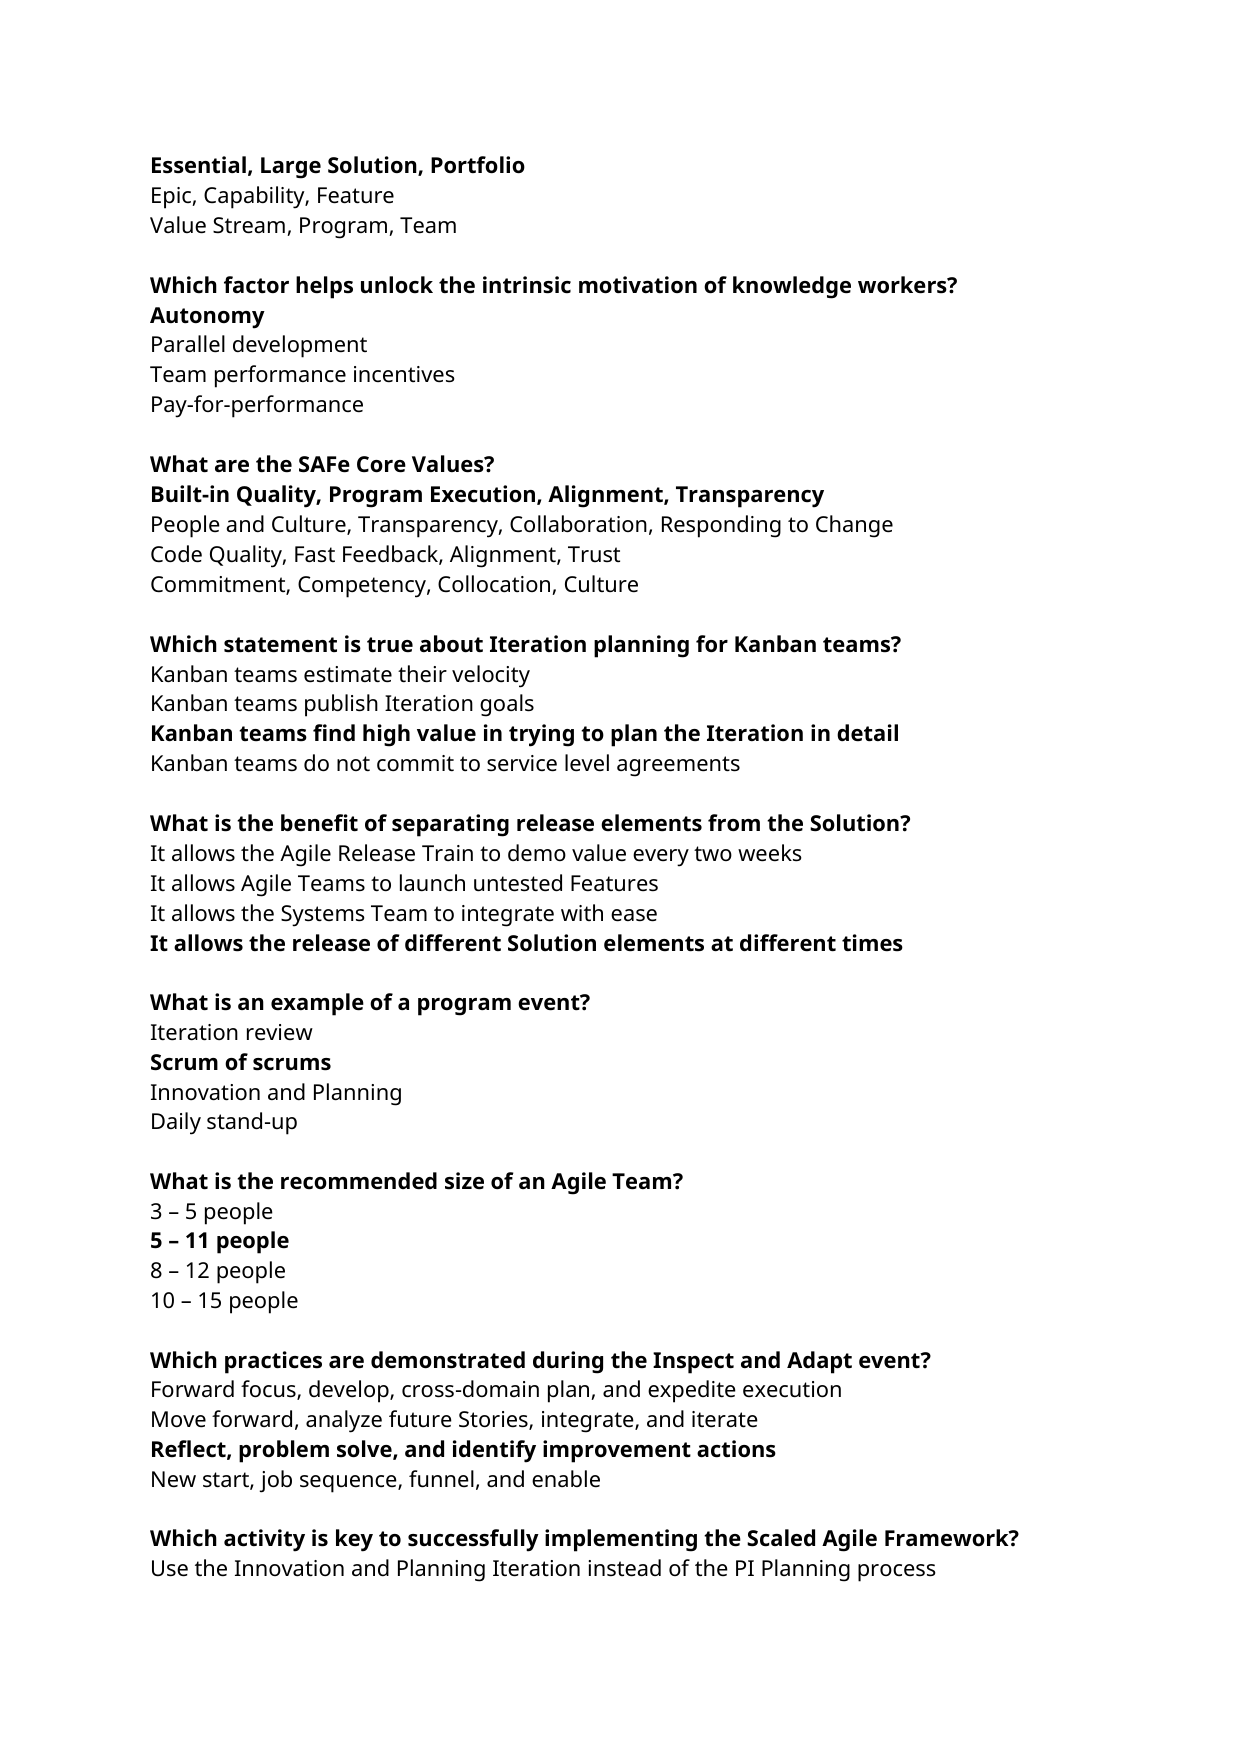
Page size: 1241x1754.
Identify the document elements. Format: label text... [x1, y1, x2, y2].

text Epic, Capability, Feature [150, 180, 1090, 209]
text 8 – 12 people [150, 1255, 1090, 1285]
text Move forward, analyze future Stories, integrate, and iterate [150, 1404, 1090, 1434]
text Innovation and Planning [150, 1076, 1090, 1106]
text Which factor helps unlock the intrinsic motivation of knowledge workers? [150, 270, 1090, 300]
text Parallel development [150, 329, 1090, 359]
text 10 – 15 people [150, 1285, 1090, 1315]
text Forward focus, develop, cross-domain plan, and expedite execution [150, 1374, 1090, 1404]
text Iteration review [150, 1017, 1090, 1047]
text Kanban teams do not commit to service level agreements [150, 748, 1090, 778]
text What are the SAFe Core Values? [150, 449, 1090, 479]
text Code Quality, Fast Feedback, Alignment, Trust [150, 539, 1090, 568]
text It allows the Systems Team to integrate with ease [150, 898, 1090, 927]
text Commitment, Competency, Collocation, Culture [150, 568, 1090, 598]
text Kanban teams find high value in trying to plan the Iteration in detail [150, 718, 1090, 748]
text Kanban teams publish Iteration goals [150, 688, 1090, 718]
text Essential, Large Solution, Portfolio [150, 150, 1090, 180]
text Use the Innovation and Planning Iteration instead of the PI Planning process [150, 1553, 1090, 1583]
text Autonomy [150, 300, 1090, 329]
text Which statement is true about Iteration planning for Kanban teams? [150, 629, 1090, 659]
text Built-in Quality, Program Execution, Alignment, Transparency [150, 479, 1090, 509]
text It allows Agile Teams to launch untested Features [150, 868, 1090, 898]
text Which practices are demonstrated during the Inspect and Adapt event? [150, 1344, 1090, 1374]
text Scrum of scrums [150, 1047, 1090, 1076]
text Value Stream, Program, Team [150, 209, 1090, 239]
text Team performance incentives [150, 359, 1090, 389]
text What is the recommended size of an Agile Team? [150, 1166, 1090, 1196]
text Pay-for-performance [150, 389, 1090, 419]
text Daily stand-up [150, 1106, 1090, 1136]
text 3 – 5 people [150, 1196, 1090, 1225]
text People and Culture, Transparency, Collaboration, Responding to Change [150, 509, 1090, 539]
text What is the benefit of separating release elements from the Solution? [150, 808, 1090, 838]
text It allows the Agile Release Train to demo value every two weeks [150, 838, 1090, 868]
text New start, job sequence, funnel, and enable [150, 1464, 1090, 1493]
text What is an example of a program event? [150, 987, 1090, 1017]
text Which activity is key to successfully implementing the Scaled Agile Framework? [150, 1523, 1090, 1553]
text Kanban teams estimate their velocity [150, 659, 1090, 688]
text It allows the release of different Solution elements at different times [150, 927, 1090, 957]
text 5 – 11 people [150, 1225, 1090, 1255]
text Reflect, problem solve, and identify improvement actions [150, 1434, 1090, 1464]
